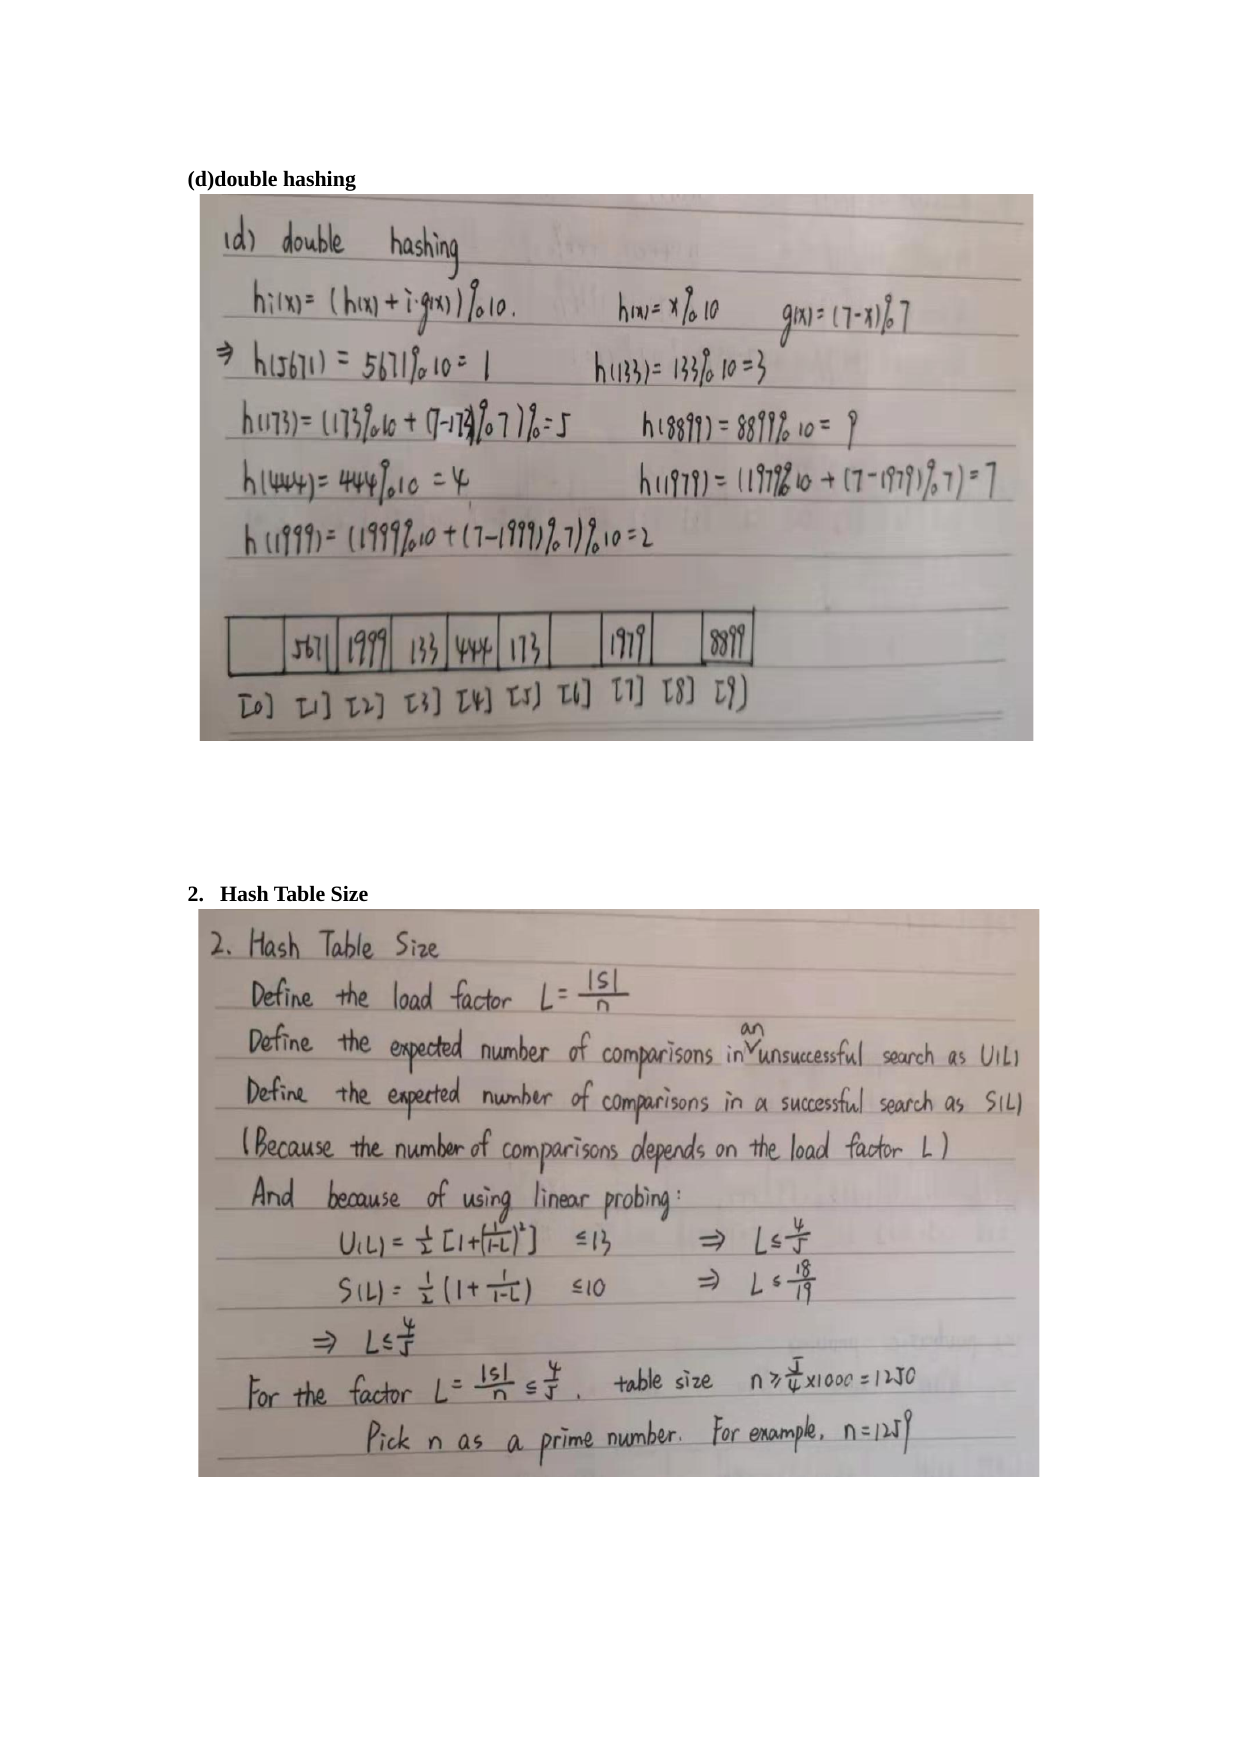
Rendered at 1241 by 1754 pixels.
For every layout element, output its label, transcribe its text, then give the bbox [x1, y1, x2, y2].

list (d)double hashing [187, 162, 1053, 194]
list Hash Table Size [187, 877, 1053, 909]
picture [200, 194, 1034, 741]
picture [198, 909, 1040, 1477]
